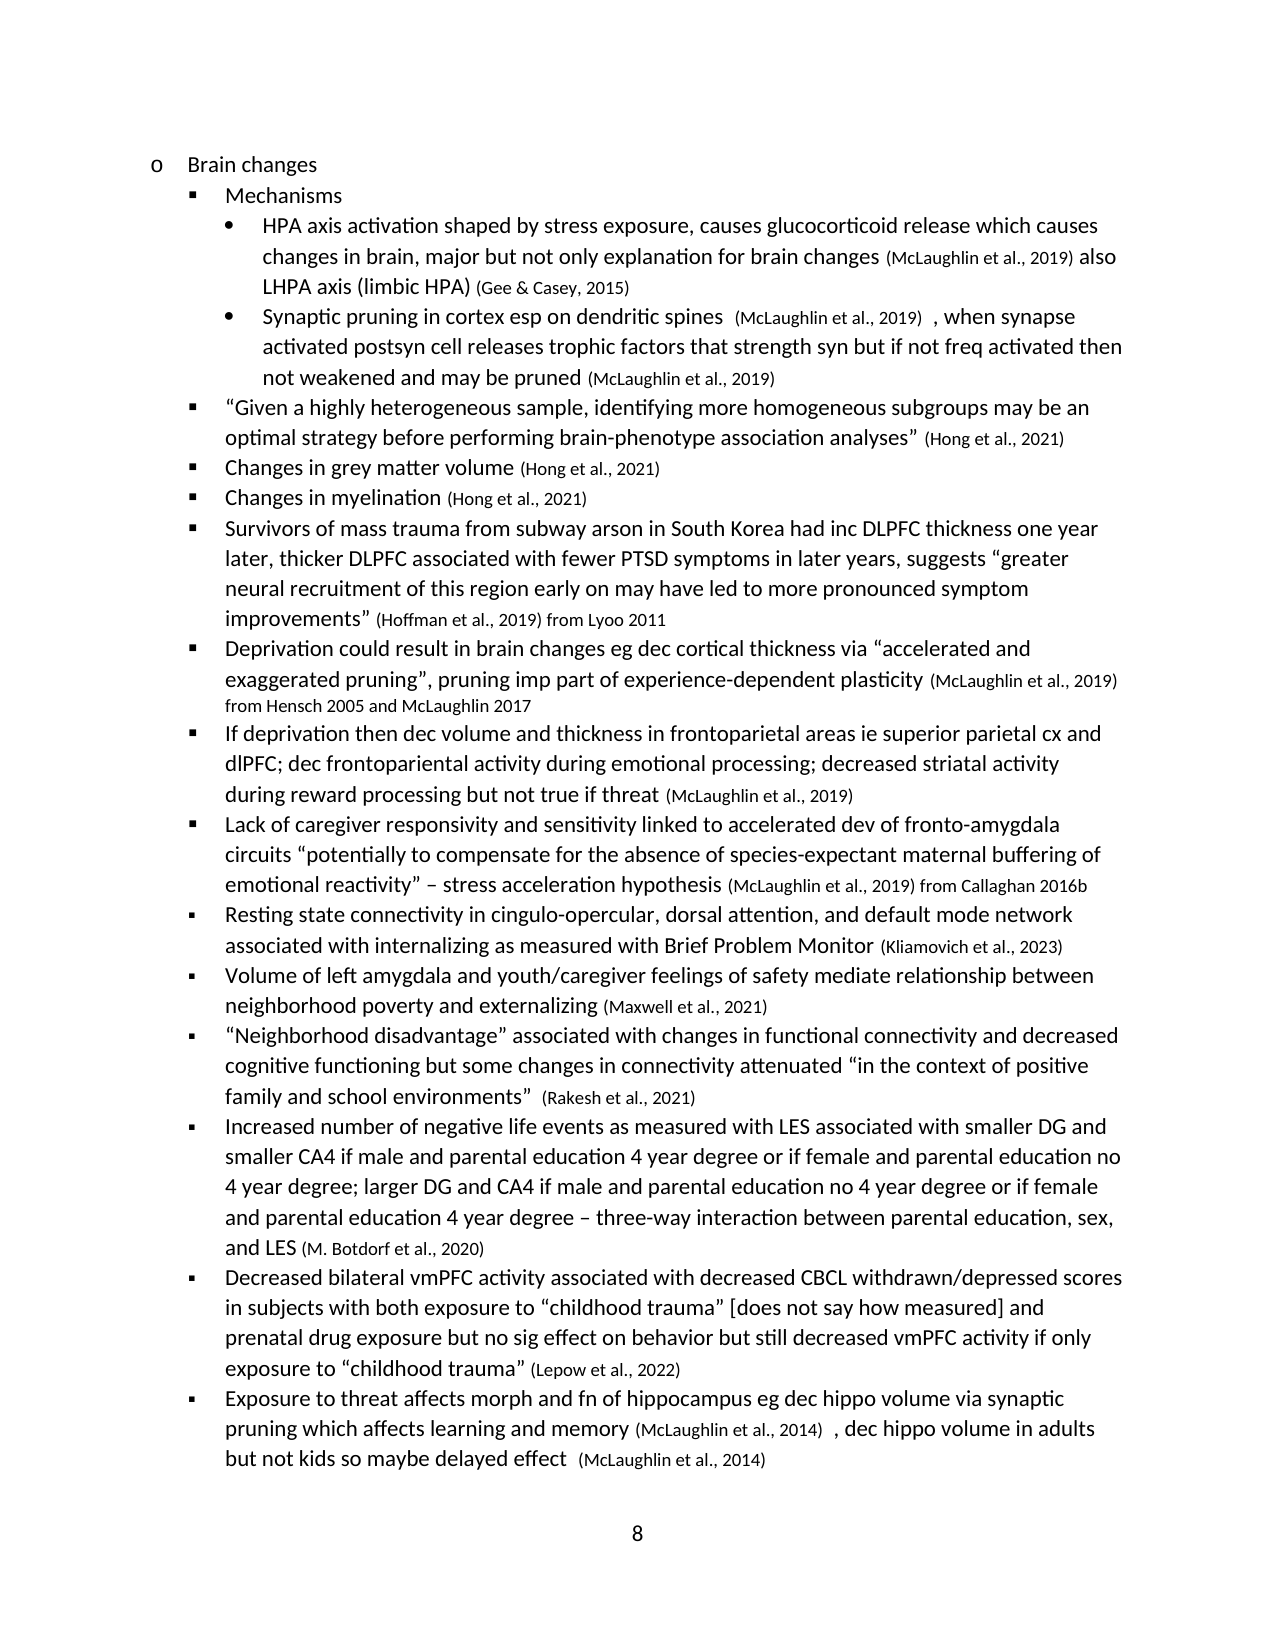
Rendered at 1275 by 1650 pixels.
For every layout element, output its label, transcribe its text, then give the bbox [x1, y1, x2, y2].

list HPA axis activation shaped by stress exposure, causes glucocorticoid release which causes changes in brain, major but not only explanation for brain changes (McLaughlin et al., 2019) also LHPA axis (limbic HPA) (Gee & Casey, 2015) [225, 212, 1125, 300]
list Decreased bilateral vmPFC activity associated with decreased CBCL withdrawn/depressed scores in subjects with both exposure to “childhood trauma” [does not say how measured] and prenatal drug exposure but no sig effect on behavior but still decreased vmPFC activity if only exposure to “childhood trauma” (Lepow et al., 2022) [187, 1263, 1125, 1382]
list Mechanisms [187, 181, 1125, 209]
list Deprivation could result in brain changes eg dec cortical thickness via “accelerated and exaggerated pruning”, pruning imp part of experience-dependent plasticity (McLaughlin et al., 2019) from Hensch 2005 and McLaughlin 2017 [187, 634, 1125, 717]
list If deprivation then dec volume and thickness in frontoparietal areas ie superior parietal cx and dlPFC; dec frontopariental activity during emotional processing; decreased striatal activity during reward processing but not true if threat (McLaughlin et al., 2019) [187, 719, 1125, 808]
list “Neighborhood disadvantage” associated with changes in functional connectivity and decreased cognitive functioning but some changes in connectivity attenuated “in the context of positive family and school environments” (Rakesh et al., 2021) [187, 1021, 1125, 1110]
list Changes in grey matter volume (Hong et al., 2021) [187, 453, 1125, 481]
list Increased number of negative life events as measured with LES associated with smaller DG and smaller CA4 if male and parental education 4 year degree or if female and parental education no 4 year degree; larger DG and CA4 if male and parental education no 4 year degree or if female and parental education 4 year degree – three-way interaction between parental education, sex, and LES (M. Botdorf et al., 2020) [187, 1112, 1125, 1261]
list Survivors of mass trauma from subway arson in South Korea had inc DLPFC thickness one year later, thicker DLPFC associated with fewer PTSD symptoms in later years, suggests “greater neural recruitment of this region early on may have led to more pronounced symptom improvements” (Hoffman et al., 2019) from Lyoo 2011 [187, 514, 1125, 632]
list Lack of caregiver responsivity and sensitivity linked to accelerated dev of fronto-amygdala circuits “potentially to compensate for the absence of species-expectant maternal buffering of emotional reactivity” – stress acceleration hypothesis (McLaughlin et al., 2019) from Callaghan 2016b [187, 810, 1125, 898]
list “Given a highly heterogeneous sample, identifying more homogeneous subgroups may be an optimal strategy before performing brain-phenotype association analyses” (Hong et al., 2021) [187, 393, 1125, 451]
list Brain changes [150, 150, 1125, 179]
list Exposure to threat affects morph and fn of hippocampus eg dec hippo volume via synaptic pruning which affects learning and memory (McLaughlin et al., 2014) , dec hippo volume in adults but not kids so maybe delayed effect (McLaughlin et al., 2014) [187, 1384, 1125, 1472]
list Changes in myelination (Hong et al., 2021) [187, 483, 1125, 512]
list Synaptic pruning in cortex esp on dendritic spines (McLaughlin et al., 2019) , when synapse activated postsyn cell releases trophic factors that strength syn but if not freq activated then not weakened and may be pruned (McLaughlin et al., 2019) [225, 302, 1125, 391]
list Resting state connectivity in cingulo-opercular, dorsal attention, and default mode network associated with internalizing as measured with Brief Problem Monitor (Kliamovich et al., 2023) [187, 901, 1125, 959]
list Volume of left amygdala and youth/caregiver feelings of safety mediate relationship between neighborhood poverty and externalizing (Maxwell et al., 2021) [187, 961, 1125, 1019]
